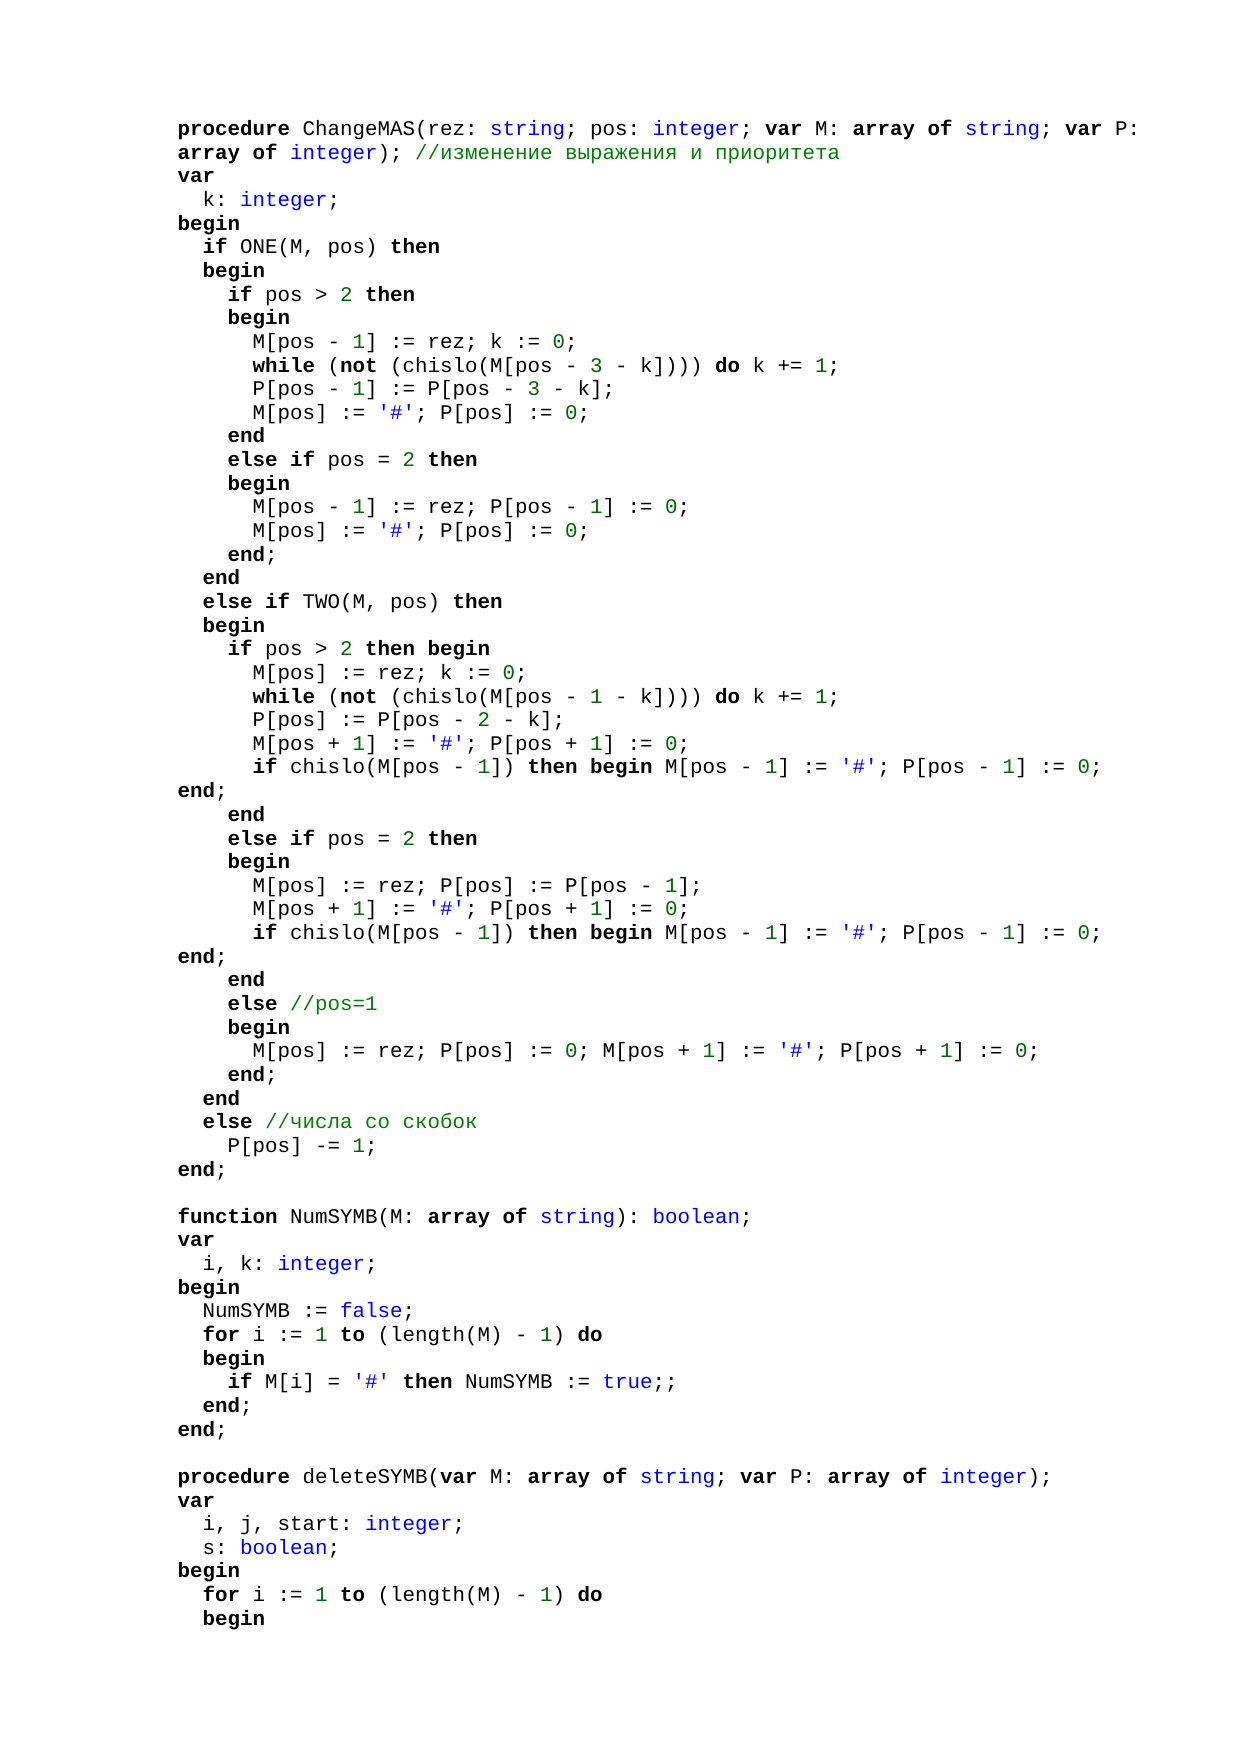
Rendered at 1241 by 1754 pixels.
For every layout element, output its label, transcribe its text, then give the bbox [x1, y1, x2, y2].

text else if TWO(M, pos) then [177, 591, 1152, 615]
text begin [177, 851, 1152, 875]
text P[pos] := P[pos - 2 - k]; [177, 709, 1152, 733]
text end; [177, 1395, 1152, 1419]
text var [177, 1229, 1152, 1253]
text begin [177, 1017, 1152, 1040]
text for i := 1 to (length(M) - 1) do [177, 1584, 1152, 1608]
text var [177, 165, 1152, 189]
text i, k: integer; [177, 1253, 1152, 1277]
text begin [177, 1608, 1152, 1631]
text end; [177, 1064, 1152, 1088]
text for i := 1 to (length(M) - 1) do [177, 1324, 1152, 1348]
text begin [177, 1561, 1152, 1584]
text end [177, 1088, 1152, 1111]
text else //числа со скобок [177, 1111, 1152, 1135]
text else if pos = 2 then [177, 827, 1152, 851]
text M[pos] := rez; k := 0; [177, 662, 1152, 686]
text M[pos] := '#'; P[pos] := 0; [177, 402, 1152, 426]
text i, j, start: integer; [177, 1513, 1152, 1537]
text end; [177, 1158, 1152, 1182]
text M[pos + 1] := '#'; P[pos + 1] := 0; [177, 733, 1152, 757]
text if chislo(M[pos - 1]) then begin M[pos - 1] := '#'; P[pos - 1] := 0; end; [177, 757, 1152, 804]
text end [177, 426, 1152, 449]
text begin [177, 260, 1152, 284]
text begin [177, 473, 1152, 496]
text end [177, 567, 1152, 591]
text begin [177, 307, 1152, 331]
text begin [177, 615, 1152, 638]
text while (not (chislo(M[pos - 3 - k]))) do k += 1; [177, 354, 1152, 378]
text end [177, 969, 1152, 993]
text procedure deleteSYMB(var M: array of string; var P: array of integer); [177, 1466, 1152, 1489]
text begin [177, 1277, 1152, 1300]
text if pos > 2 then begin [177, 638, 1152, 662]
text end; [177, 544, 1152, 567]
text P[pos - 1] := P[pos - 3 - k]; [177, 378, 1152, 402]
text end [177, 804, 1152, 827]
text M[pos] := rez; P[pos] := 0; M[pos + 1] := '#'; P[pos + 1] := 0; [177, 1040, 1152, 1064]
text if ONE(M, pos) then [177, 236, 1152, 260]
text function NumSYMB(M: array of string): boolean; [177, 1206, 1152, 1229]
text M[pos - 1] := rez; P[pos - 1] := 0; [177, 496, 1152, 520]
text if chislo(M[pos - 1]) then begin M[pos - 1] := '#'; P[pos - 1] := 0; end; [177, 922, 1152, 969]
text M[pos + 1] := '#'; P[pos + 1] := 0; [177, 898, 1152, 922]
text M[pos - 1] := rez; k := 0; [177, 331, 1152, 354]
text while (not (chislo(M[pos - 1 - k]))) do k += 1; [177, 686, 1152, 709]
text else //pos=1 [177, 993, 1152, 1017]
text if M[i] = '#' then NumSYMB := true;; [177, 1371, 1152, 1395]
text end; [177, 1419, 1152, 1442]
text M[pos] := rez; P[pos] := P[pos - 1]; [177, 875, 1152, 898]
text M[pos] := '#'; P[pos] := 0; [177, 520, 1152, 544]
text procedure ChangeMAS(rez: string; pos: integer; var M: array of string; var P: array of integer); //изменение выражения и приоритета [177, 118, 1152, 165]
text s: boolean; [177, 1537, 1152, 1561]
text var [177, 1489, 1152, 1513]
text P[pos] -= 1; [177, 1135, 1152, 1158]
text else if pos = 2 then [177, 449, 1152, 473]
text if pos > 2 then [177, 284, 1152, 307]
text k: integer; [177, 189, 1152, 213]
text NumSYMB := false; [177, 1300, 1152, 1324]
text begin [177, 213, 1152, 236]
text begin [177, 1348, 1152, 1371]
